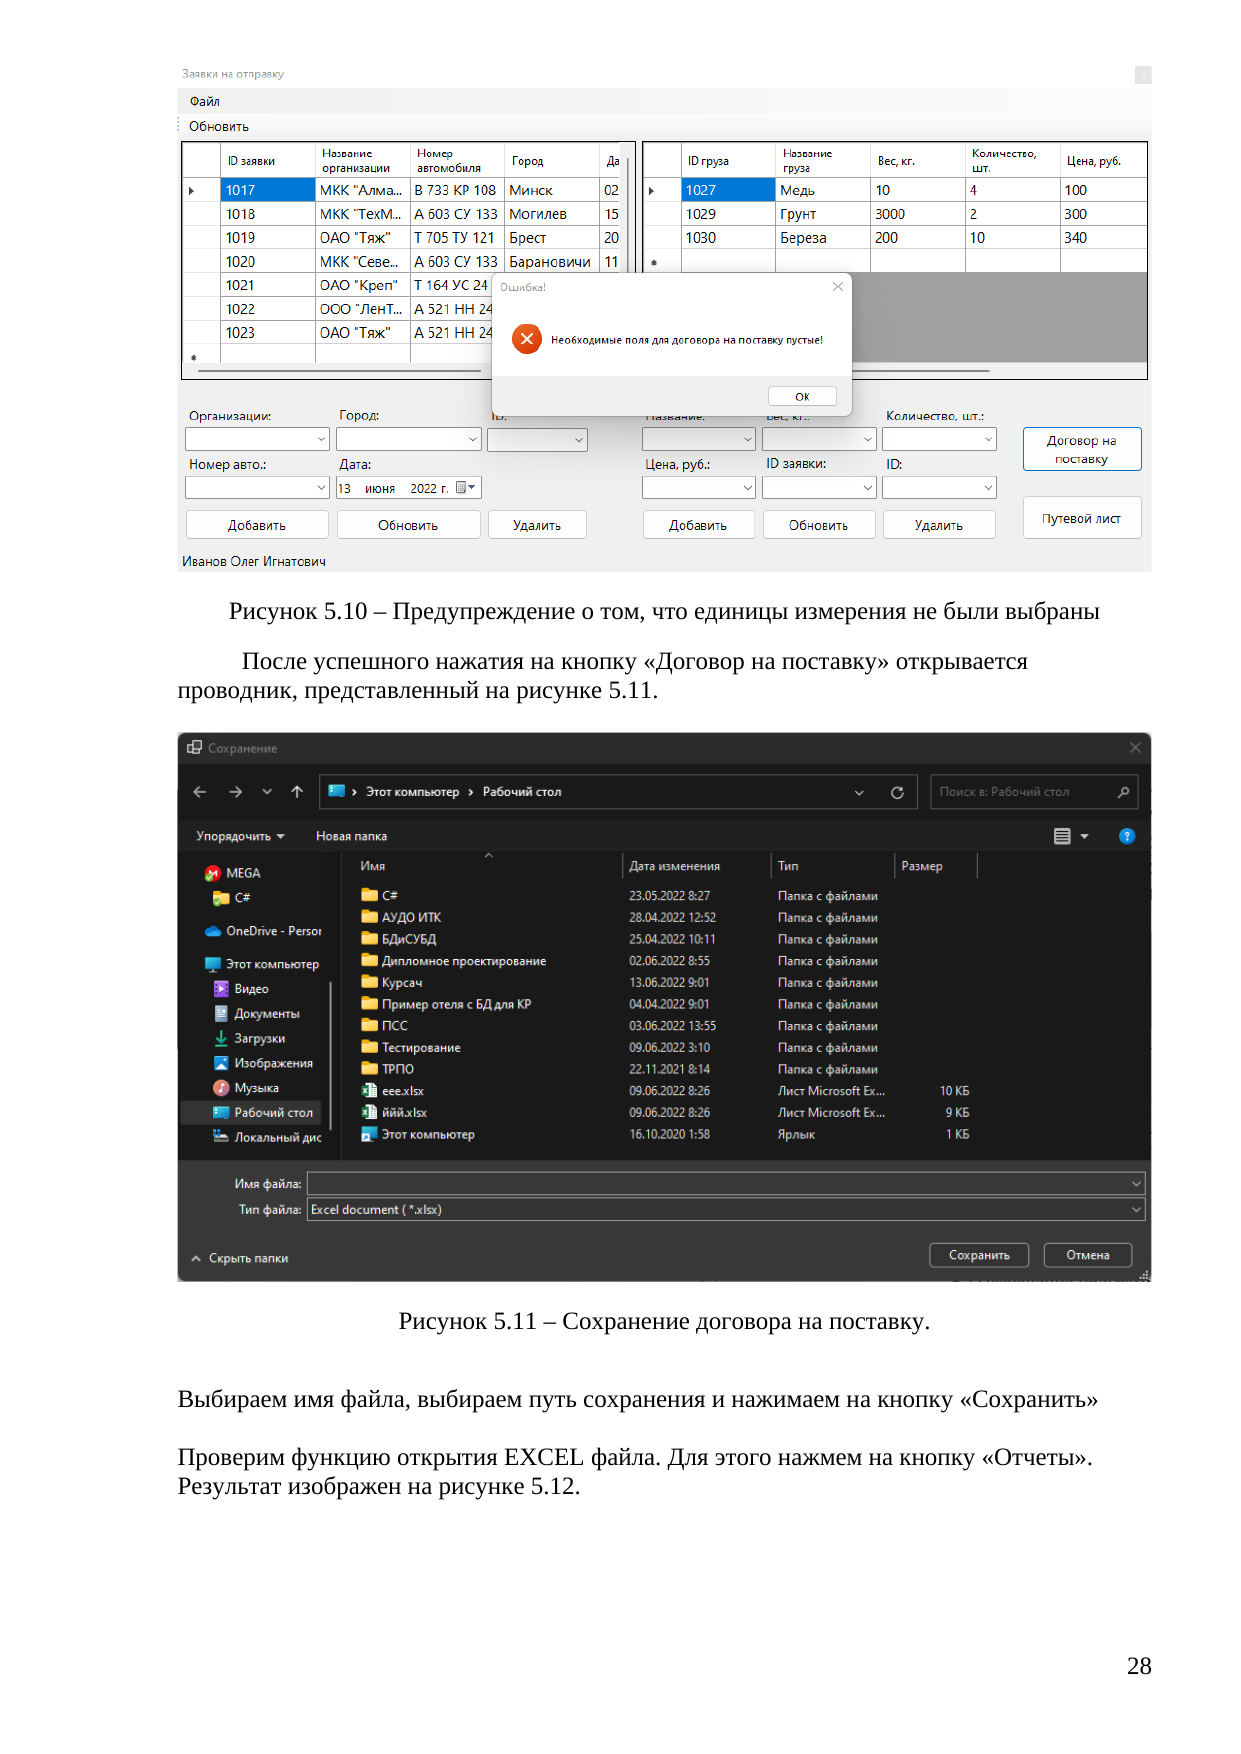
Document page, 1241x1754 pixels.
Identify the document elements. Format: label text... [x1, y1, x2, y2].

text Рисунок 5.10 – Предупреждение о том, что единицы измерения не были выбраны [177, 596, 1152, 625]
text Выбираем имя файла, выбираем путь сохранения и нажимаем на кнопку «Сохранить» [177, 1384, 1152, 1413]
text После успешного нажатия на кнопку «Договор на поставку» открывается проводник, представленный на рисунке 5.11. [177, 646, 1152, 703]
text Рисунок 5.11 – Сохранение договора на поставку. [177, 1306, 1152, 1335]
text Проверим функцию открытия EXCEL файла. Для этого нажмем на кнопку «Отчеты». Результат изображен на рисунке 5.12. [177, 1442, 1152, 1499]
picture [177, 732, 1152, 1282]
picture [177, 59, 1152, 572]
